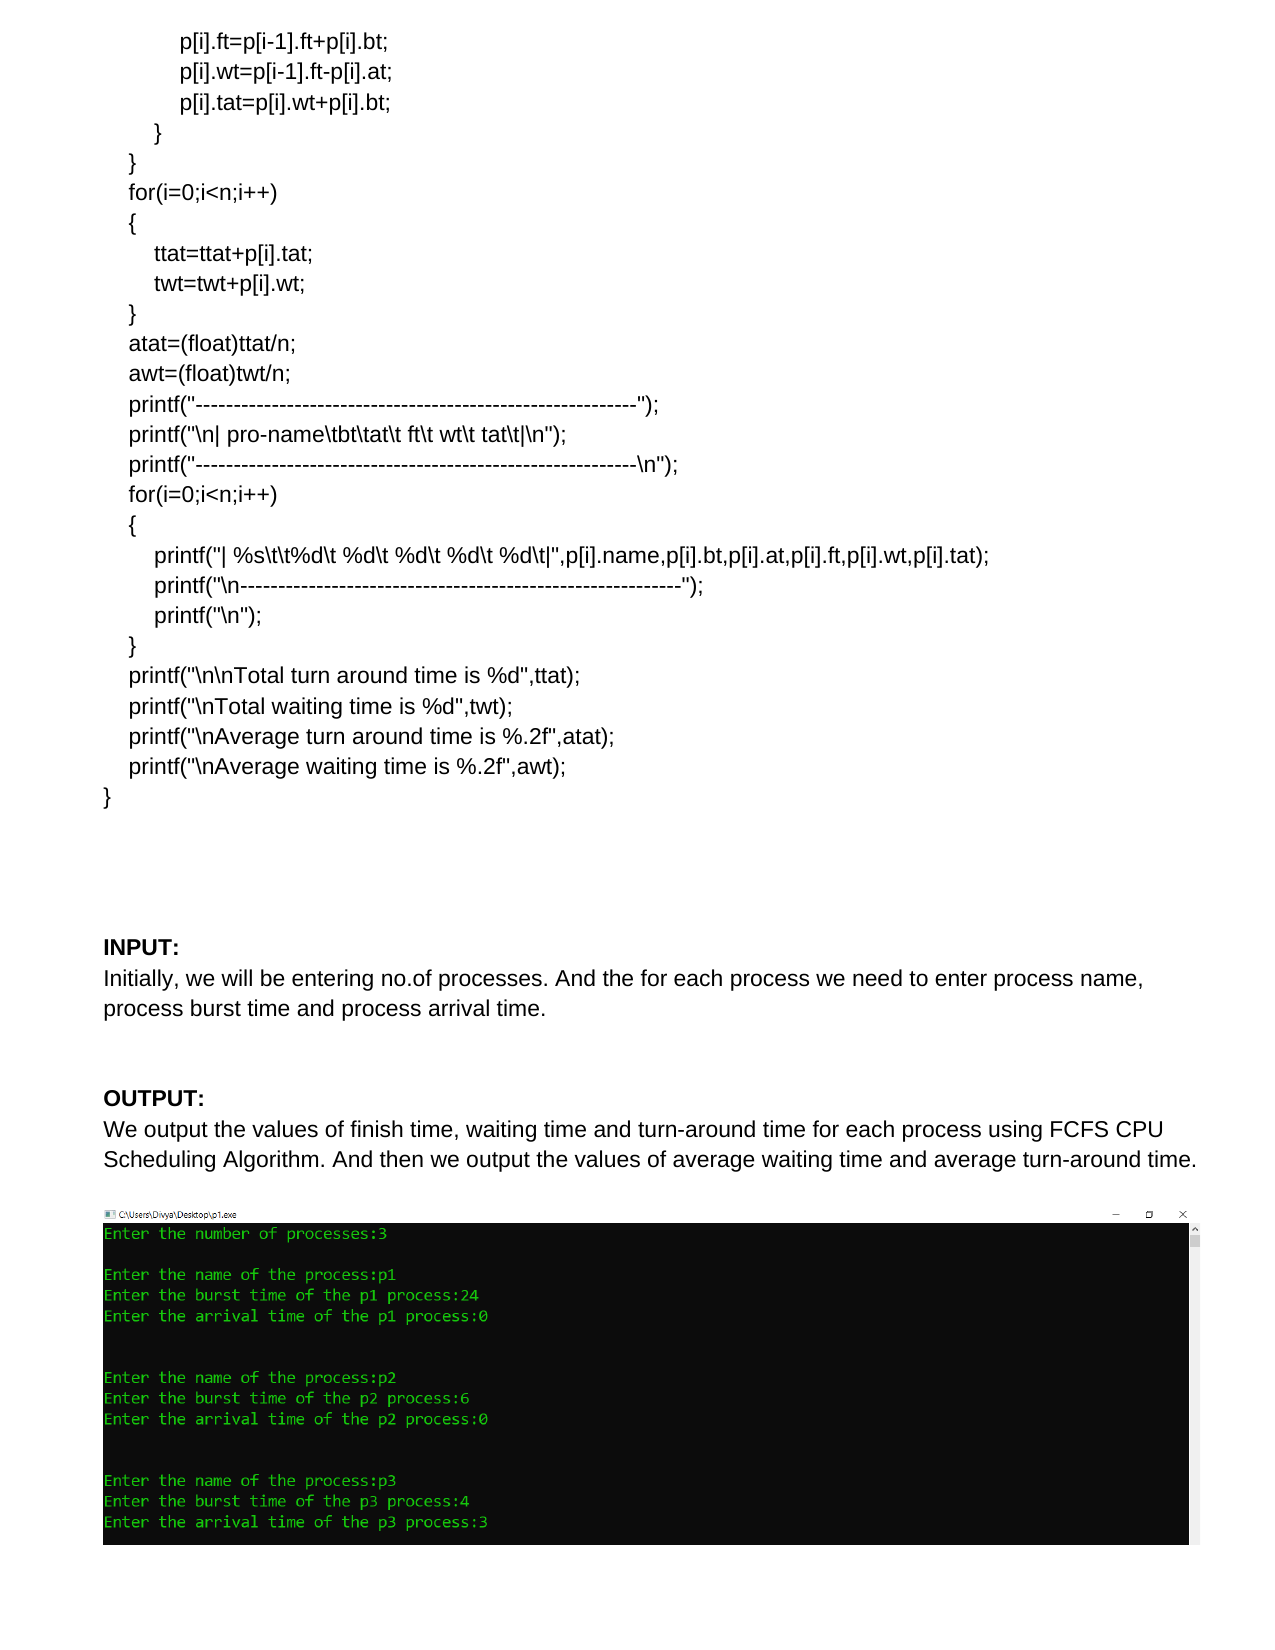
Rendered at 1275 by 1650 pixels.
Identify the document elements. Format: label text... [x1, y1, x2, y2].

text printf("\nAverage waiting time is %.2f",awt); [103, 753, 1200, 779]
text } [103, 119, 1200, 145]
text atat=(float)ttat/n; [103, 330, 1200, 357]
text for(i=0;i<n;i++) [103, 179, 1200, 206]
text } [103, 632, 1200, 659]
text OUTPUT: [103, 1085, 1200, 1112]
text } [103, 149, 1200, 175]
text We output the values of finish time, waiting time and turn-around time for each process using FCFS CPU Scheduling Algorithm. And then we output the values of average waiting time and average turn-around time. [103, 1116, 1200, 1172]
text printf("\n\nTotal turn around time is %d",ttat); [103, 662, 1200, 689]
text p[i].wt=p[i-1].ft-p[i].at; [103, 58, 1200, 85]
text } [103, 300, 1200, 326]
text } [103, 783, 1200, 810]
text printf("\nTotal waiting time is %d",twt); [103, 693, 1200, 719]
text printf("----------------------------------------------------------"); [103, 391, 1200, 417]
text INPUT: [103, 934, 1200, 961]
text printf("\n| pro-name\tbt\tat\t ft\t wt\t tat\t|\n"); [103, 421, 1200, 447]
text printf("----------------------------------------------------------\n"); [103, 451, 1200, 477]
text for(i=0;i<n;i++) [103, 481, 1200, 508]
text printf("\n----------------------------------------------------------"); [103, 572, 1200, 598]
text p[i].ft=p[i-1].ft+p[i].bt; [103, 28, 1200, 54]
text { [103, 511, 1200, 538]
text { [103, 209, 1200, 236]
text awt=(float)twt/n; [103, 360, 1200, 387]
text printf("\n"); [103, 602, 1200, 628]
text printf("\nAverage turn around time is %.2f",atat); [103, 723, 1200, 749]
text printf("| %s\t\t%d\t %d\t %d\t %d\t %d\t|",p[i].name,p[i].bt,p[i].at,p[i].ft,p[i].wt,p[i].tat); [103, 542, 1200, 568]
picture [103, 1206, 1200, 1545]
text p[i].tat=p[i].wt+p[i].bt; [103, 88, 1200, 115]
text ttat=ttat+p[i].tat; [103, 239, 1200, 266]
text twt=twt+p[i].wt; [103, 270, 1200, 296]
text Initially, we will be entering no.of processes. And the for each process we need to enter process name, process burst time and process arrival time. [103, 964, 1200, 1021]
